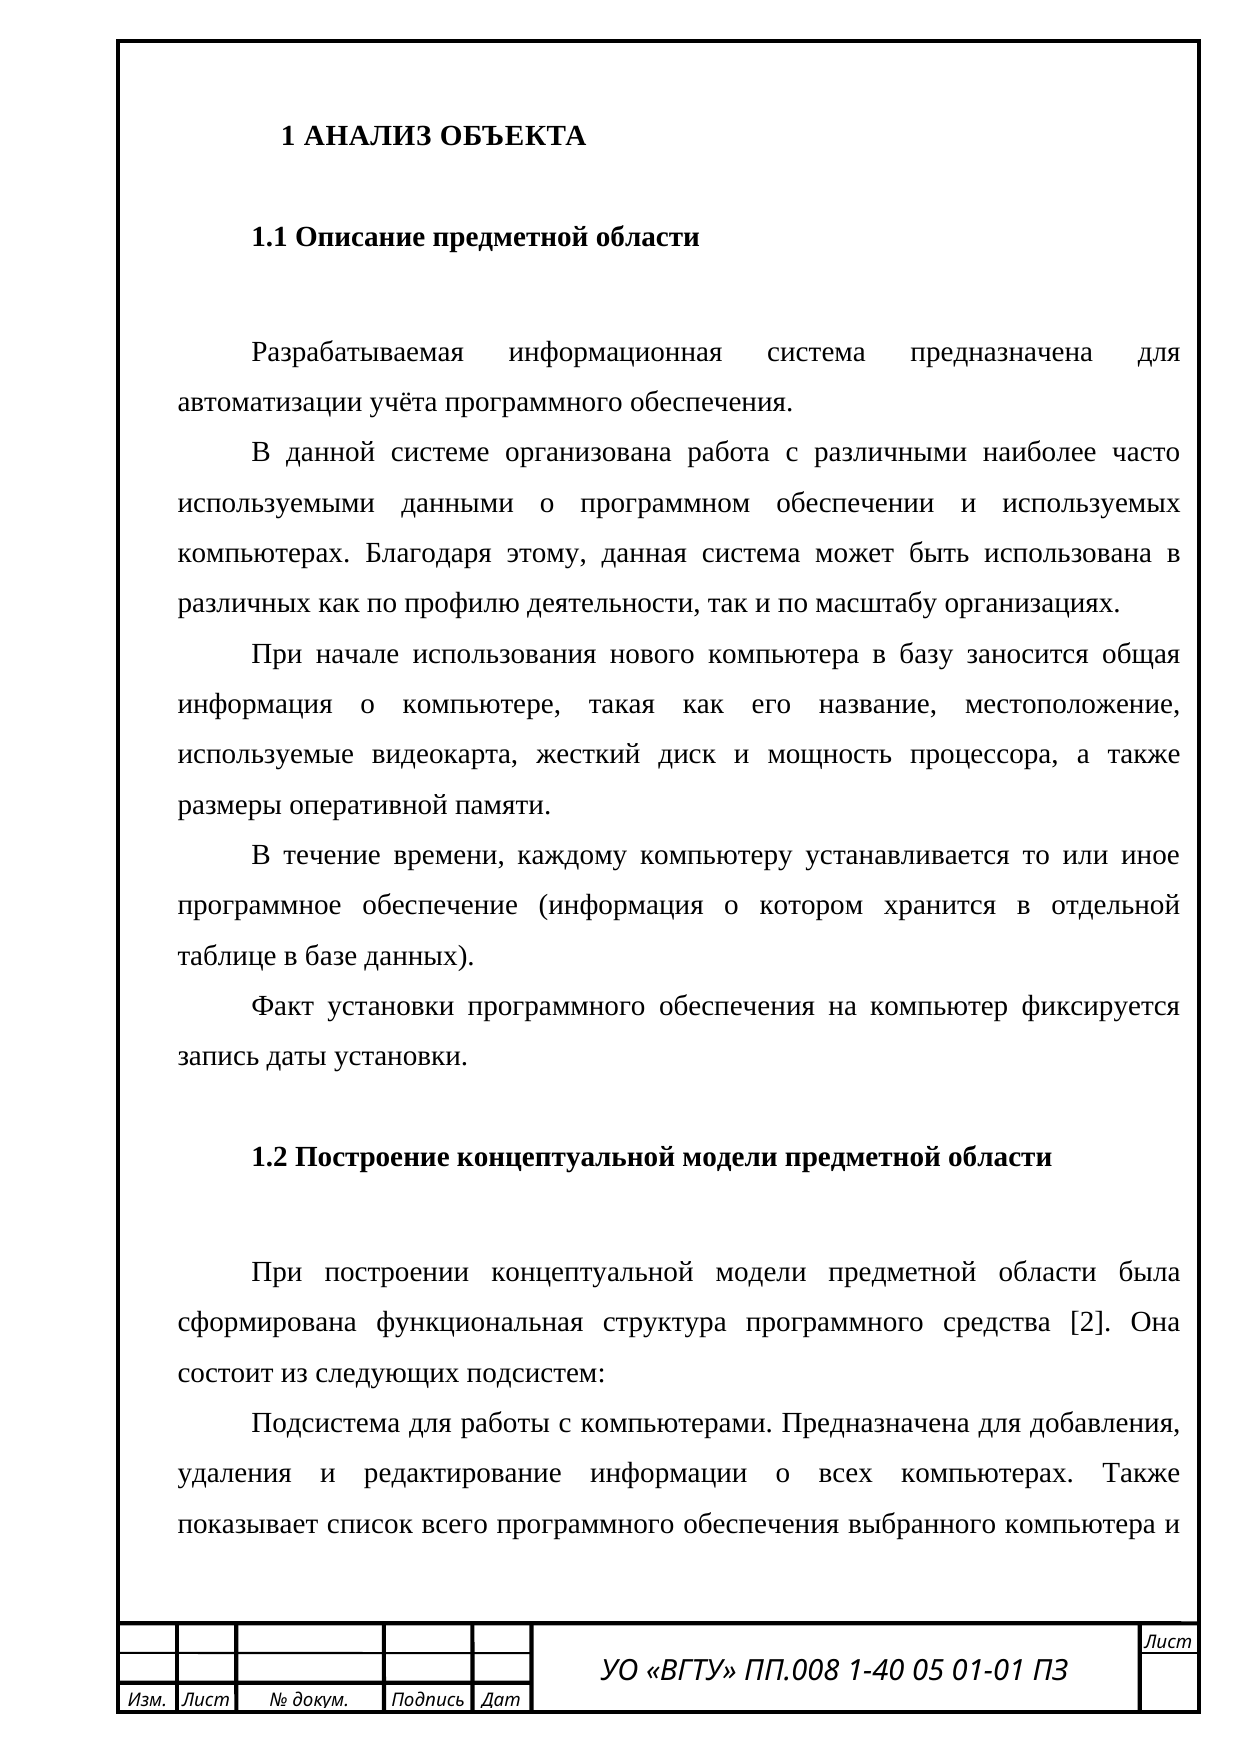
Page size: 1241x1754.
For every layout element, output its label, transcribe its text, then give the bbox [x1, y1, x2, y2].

subtitle 1.1 Описание предметной области [251, 219, 1181, 252]
text Разрабатываемая информационная система предназначена для автоматизации учёта программного обеспечения. [177, 334, 1181, 418]
text Факт установки программного обеспечения на компьютер фиксируется запись даты установки. [177, 988, 1181, 1072]
subtitle 1 Анализ объекта [207, 118, 1137, 152]
text В течение времени, каждому компьютеру устанавливается то или иное программное обеспечение (информация о котором хранится в отдельной таблице в базе данных). [177, 837, 1181, 971]
text В данной системе организована работа с различными наиболее часто используемыми данными о программном обеспечении и используемых компьютерах. Благодаря этому, данная система может быть использована в различных как по профилю деятельности, так и по масштабу организациях. [177, 434, 1181, 619]
subtitle 1.2 Построение концептуальной модели предметной области [251, 1139, 1181, 1172]
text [177, 1405, 1181, 1539]
text При построении концептуальной модели предметной области была сформирована функциональная структура программного средства [2]. Она состоит из следующих подсистем: [177, 1254, 1181, 1388]
text При начале использования нового компьютера в базу заносится общая информация о компьютере, такая как его название, местоположение, используемые видеокарта, жесткий диск и мощность процессора, а также размеры оперативной памяти. [177, 636, 1181, 820]
